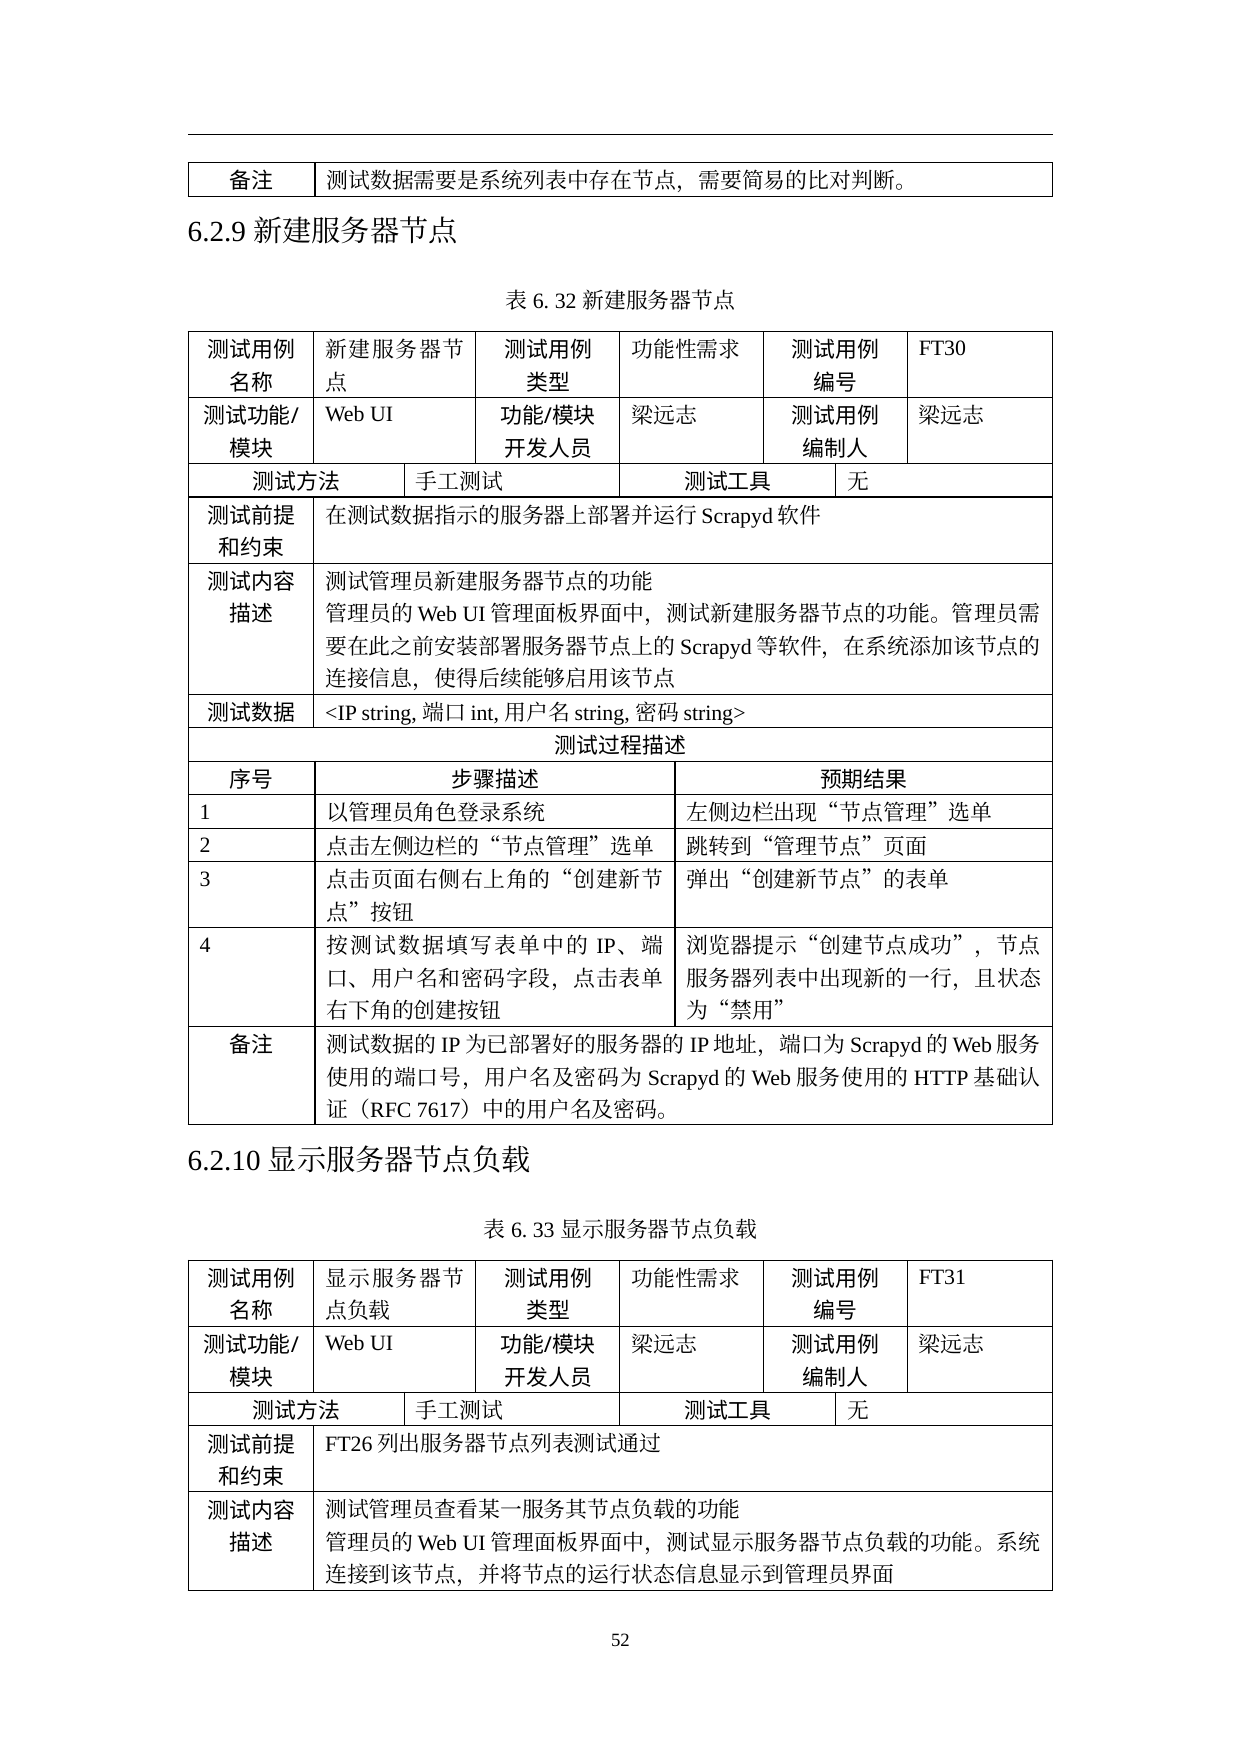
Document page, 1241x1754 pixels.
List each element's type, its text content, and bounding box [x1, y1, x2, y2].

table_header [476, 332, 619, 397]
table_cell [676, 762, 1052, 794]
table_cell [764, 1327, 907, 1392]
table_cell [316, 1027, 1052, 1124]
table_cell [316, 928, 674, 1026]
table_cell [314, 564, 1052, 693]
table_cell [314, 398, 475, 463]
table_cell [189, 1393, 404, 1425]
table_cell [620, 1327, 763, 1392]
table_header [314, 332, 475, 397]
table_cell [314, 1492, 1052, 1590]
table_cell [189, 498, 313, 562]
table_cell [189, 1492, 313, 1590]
text 表 6. 32 新建服务器节点 [187, 282, 1053, 315]
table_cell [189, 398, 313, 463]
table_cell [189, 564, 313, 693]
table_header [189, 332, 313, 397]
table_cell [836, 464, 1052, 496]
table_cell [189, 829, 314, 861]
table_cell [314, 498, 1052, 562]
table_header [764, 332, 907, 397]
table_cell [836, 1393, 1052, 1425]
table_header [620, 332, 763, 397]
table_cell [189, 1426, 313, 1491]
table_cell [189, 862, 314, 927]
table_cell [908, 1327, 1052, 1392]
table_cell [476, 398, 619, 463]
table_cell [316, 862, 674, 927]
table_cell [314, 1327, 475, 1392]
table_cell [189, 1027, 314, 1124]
text 6.2.10 显示服务器节点负载 [187, 1125, 1053, 1190]
text 表 6. 33 显示服务器节点负载 [187, 1211, 1053, 1244]
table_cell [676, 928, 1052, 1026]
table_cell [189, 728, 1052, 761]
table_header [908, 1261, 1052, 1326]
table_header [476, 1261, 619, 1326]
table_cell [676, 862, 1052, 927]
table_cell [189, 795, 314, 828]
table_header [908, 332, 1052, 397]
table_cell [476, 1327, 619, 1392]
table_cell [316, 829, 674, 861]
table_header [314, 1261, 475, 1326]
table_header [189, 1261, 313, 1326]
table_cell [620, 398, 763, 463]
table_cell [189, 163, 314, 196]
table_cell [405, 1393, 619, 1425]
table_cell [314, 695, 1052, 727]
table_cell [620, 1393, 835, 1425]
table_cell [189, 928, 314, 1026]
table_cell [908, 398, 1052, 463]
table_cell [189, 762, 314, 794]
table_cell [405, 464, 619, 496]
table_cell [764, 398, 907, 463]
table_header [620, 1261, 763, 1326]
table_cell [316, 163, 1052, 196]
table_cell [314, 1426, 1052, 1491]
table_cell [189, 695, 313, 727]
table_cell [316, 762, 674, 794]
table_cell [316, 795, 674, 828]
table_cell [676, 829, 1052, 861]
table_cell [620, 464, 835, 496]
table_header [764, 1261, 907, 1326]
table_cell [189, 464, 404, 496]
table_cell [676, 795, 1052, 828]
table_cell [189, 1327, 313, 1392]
text 6.2.9 新建服务器节点 [187, 197, 1053, 262]
